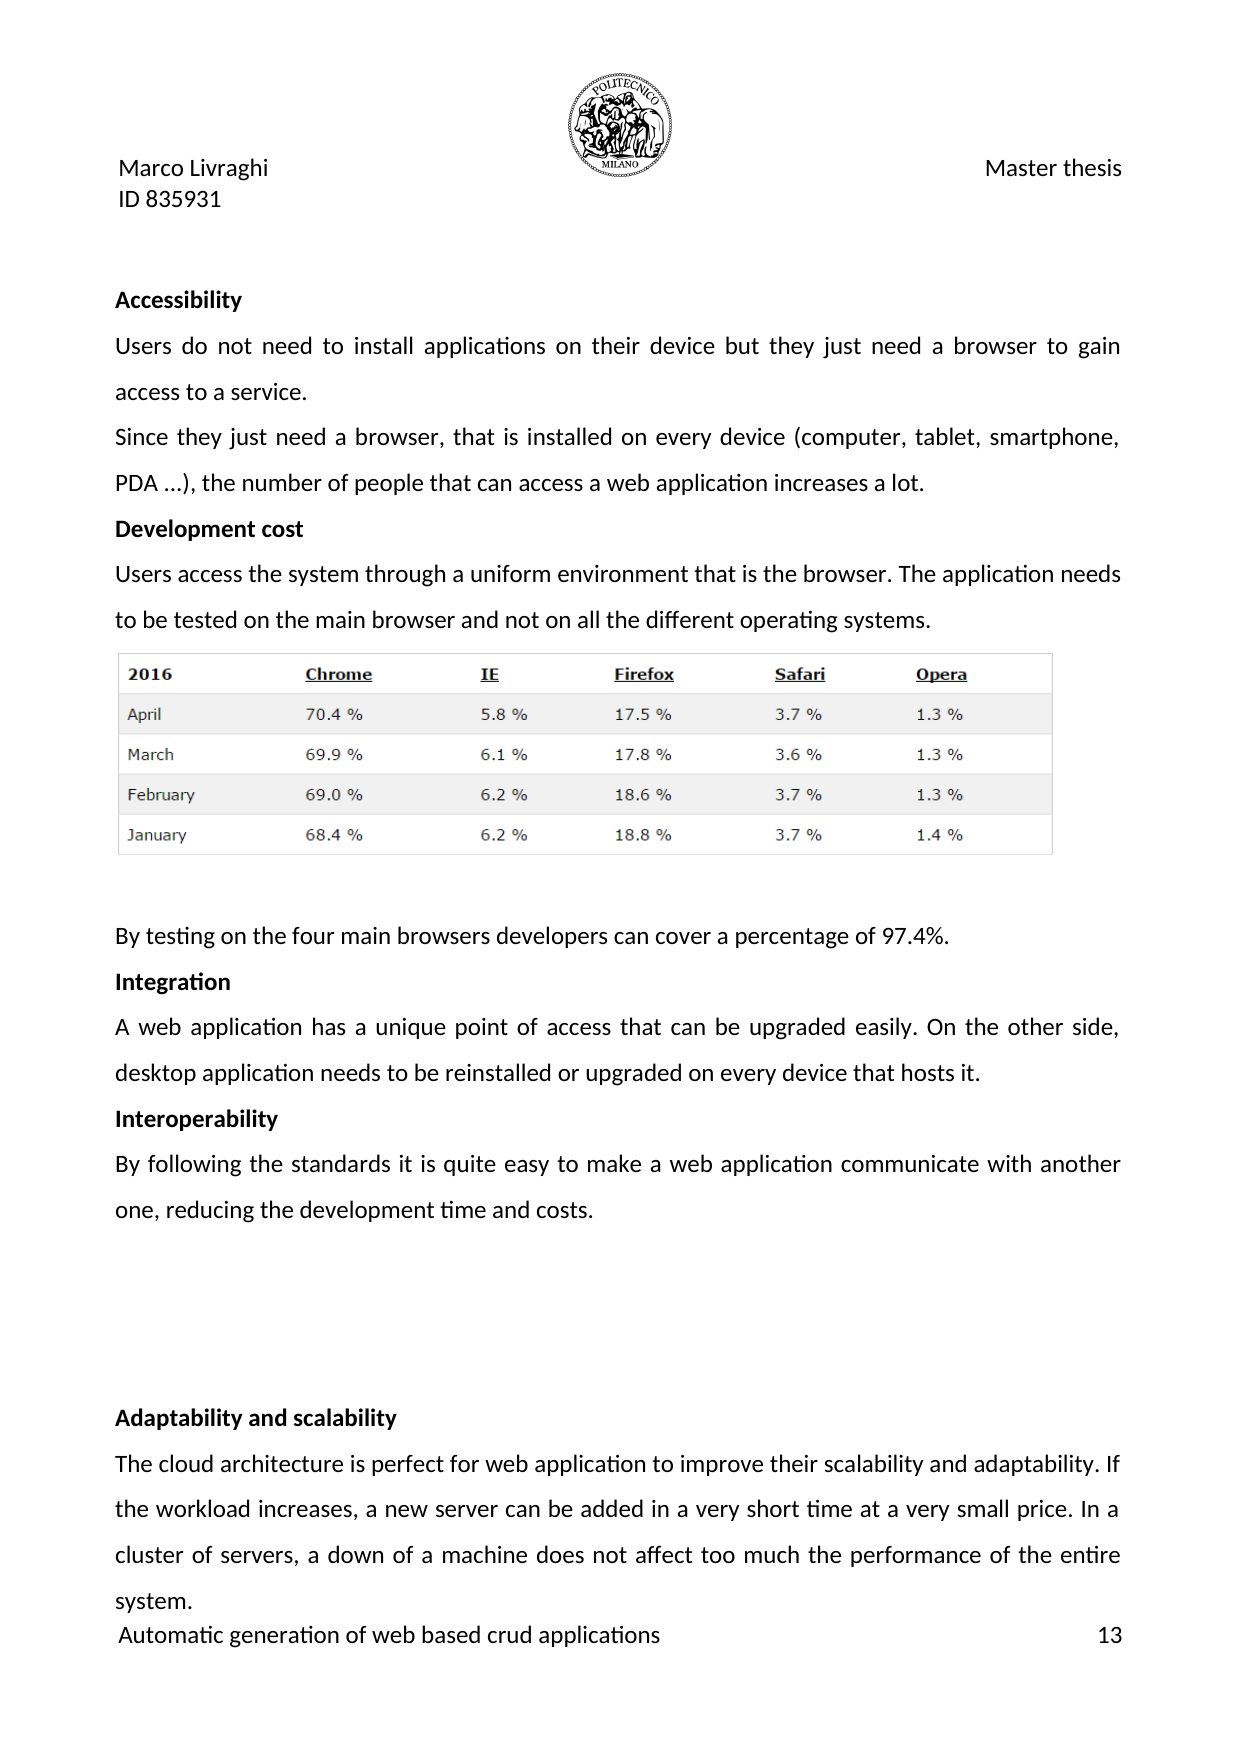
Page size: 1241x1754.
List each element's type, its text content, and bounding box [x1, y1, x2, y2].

text By testing on the four main browsers developers can cover a percentage of 97.4%. [115, 920, 1122, 950]
text Integration [115, 966, 1122, 996]
picture [568, 73, 672, 177]
picture [115, 650, 1057, 859]
text Since they just need a browser, that is installed on every device (computer, tablet, smartphone, PDA ...), the number of people that can access a web application increases a lot. [115, 421, 1122, 498]
text Accessibility [115, 284, 1122, 315]
text Development cost [115, 513, 1122, 543]
text Users access the system through a uniform environment that is the browser. The application needs to be tested on the main browser and not on all the different operating systems. [115, 559, 1122, 635]
text A web application has a unique point of access that can be upgraded easily. On the other side, desktop application needs to be reinstalled or upgraded on every device that hosts it. [115, 1011, 1122, 1088]
text Users do not need to install applications on their device but they just need a browser to gain access to a service. [115, 330, 1122, 406]
text Adaptability and scalability [115, 1402, 1122, 1433]
text Interoperability [115, 1103, 1122, 1133]
text By following the standards it is quite easy to make a web application communicate with another one, reducing the development time and costs. [115, 1148, 1122, 1225]
